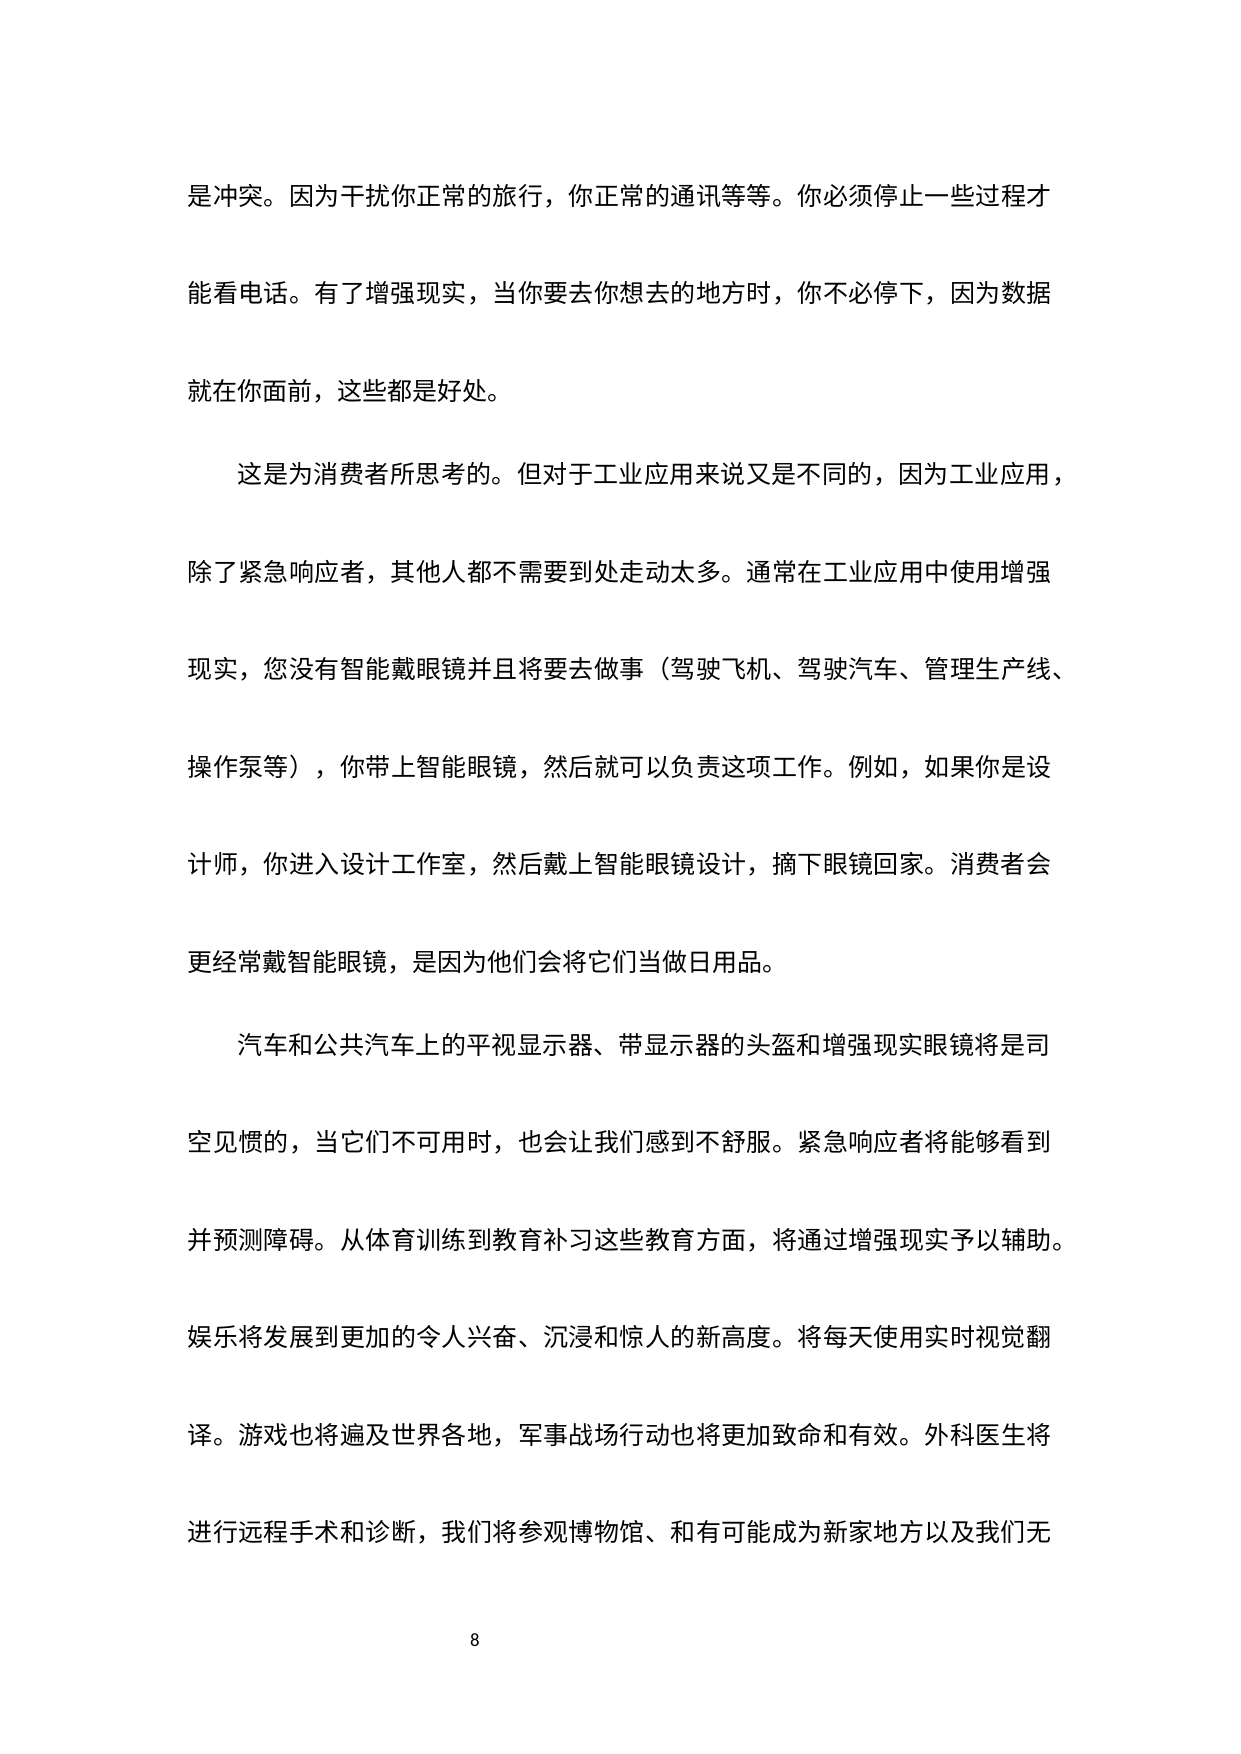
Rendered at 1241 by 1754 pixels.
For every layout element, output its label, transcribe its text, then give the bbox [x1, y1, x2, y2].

text 这是为消费者所思考的。但对于工业应用来说又是不同的，因为工业应用，除了紧急响应者，其他人都不需要到处走动太多。通常在工业应用中使用增强现实，您没有智能戴眼镜并且将要去做事（驾驶飞机、驾驶汽车、管理生产线、操作泵等），你带上智能眼镜，然后就可以负责这项工作。例如，如果你是设计师，你进入设计工作室，然后戴上智能眼镜设计，摘下眼镜回家。消费者会更经常戴智能眼镜，是因为他们会将它们当做日用品。 [187, 440, 1053, 993]
text 这些功能今天可以在智能手机上完成，只是你必须拿起手机看一看。这就是冲突。因为干扰你正常的旅行，你正常的通讯等等。你必须停止一些过程才能看电话。有了增强现实，当你要去你想去的地方时，你不必停下，因为数据就在你面前，这些都是好处。 [187, 162, 1053, 422]
